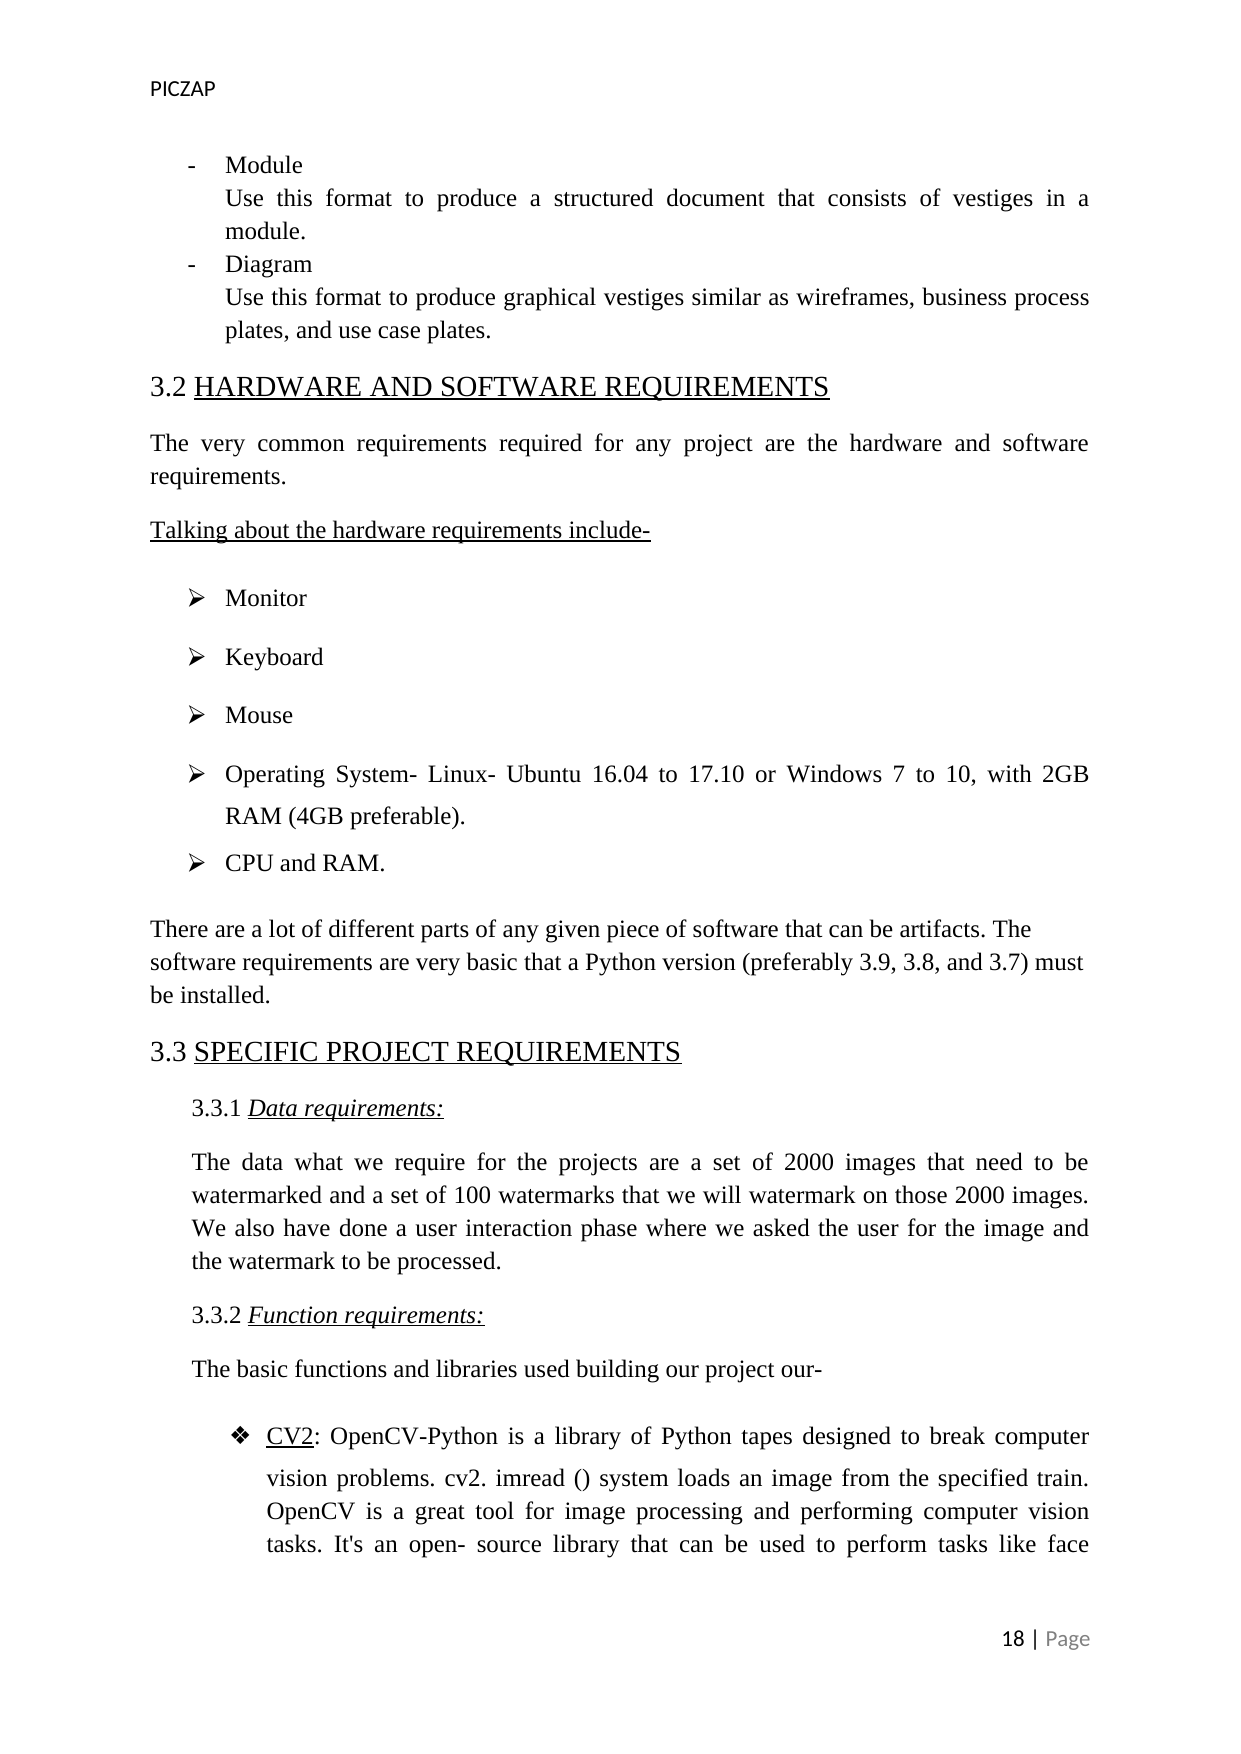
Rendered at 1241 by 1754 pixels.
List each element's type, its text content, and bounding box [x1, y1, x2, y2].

list Monitor [187, 569, 1090, 620]
list Module [187, 150, 1090, 179]
text Use this format to produce graphical vestiges similar as wireframes, business process plates, and use case plates. [225, 282, 1090, 344]
text 3.3.2 Function requirements: [191, 1300, 1090, 1329]
text The very common requirements required for any project are the hardware and software requirements. [150, 428, 1090, 490]
list Diagram [187, 249, 1090, 278]
text Use this format to produce a structured document that consists of vestiges in a module. [225, 183, 1090, 245]
text The data what we require for the projects are a set of 2000 images that need to be watermarked and a set of 100 watermarks that we will watermark on those 2000 images. We also have done a user interaction phase where we asked the user for the image and the watermark to be processed. [191, 1147, 1090, 1275]
text Talking about the hardware requirements include- [150, 515, 1090, 544]
list CPU and RAM. [187, 834, 1090, 885]
text There are a lot of different parts of any given piece of software that can be artifacts. The software requirements are very basic that a Python version (preferably 3.9, 3.8, and 3.7) must be installed. [150, 914, 1090, 1009]
list Keyboard [187, 628, 1090, 679]
text 3.3 SPECIFIC PROJECT REQUIREMENTS [150, 1034, 1090, 1067]
text 3.3.1 Data requirements: [191, 1093, 1090, 1122]
list Operating System- Linux- Ubuntu 16.04 to 17.10 or Windows 7 to 10, with 2GB RAM (4GB preferable). [187, 746, 1090, 830]
text 3.2 HARDWARE AND SOFTWARE REQUIREMENTS [150, 369, 1090, 402]
list Mouse [187, 687, 1090, 738]
text The basic functions and libraries used building our project our- [191, 1354, 1090, 1382]
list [229, 1408, 1090, 1558]
